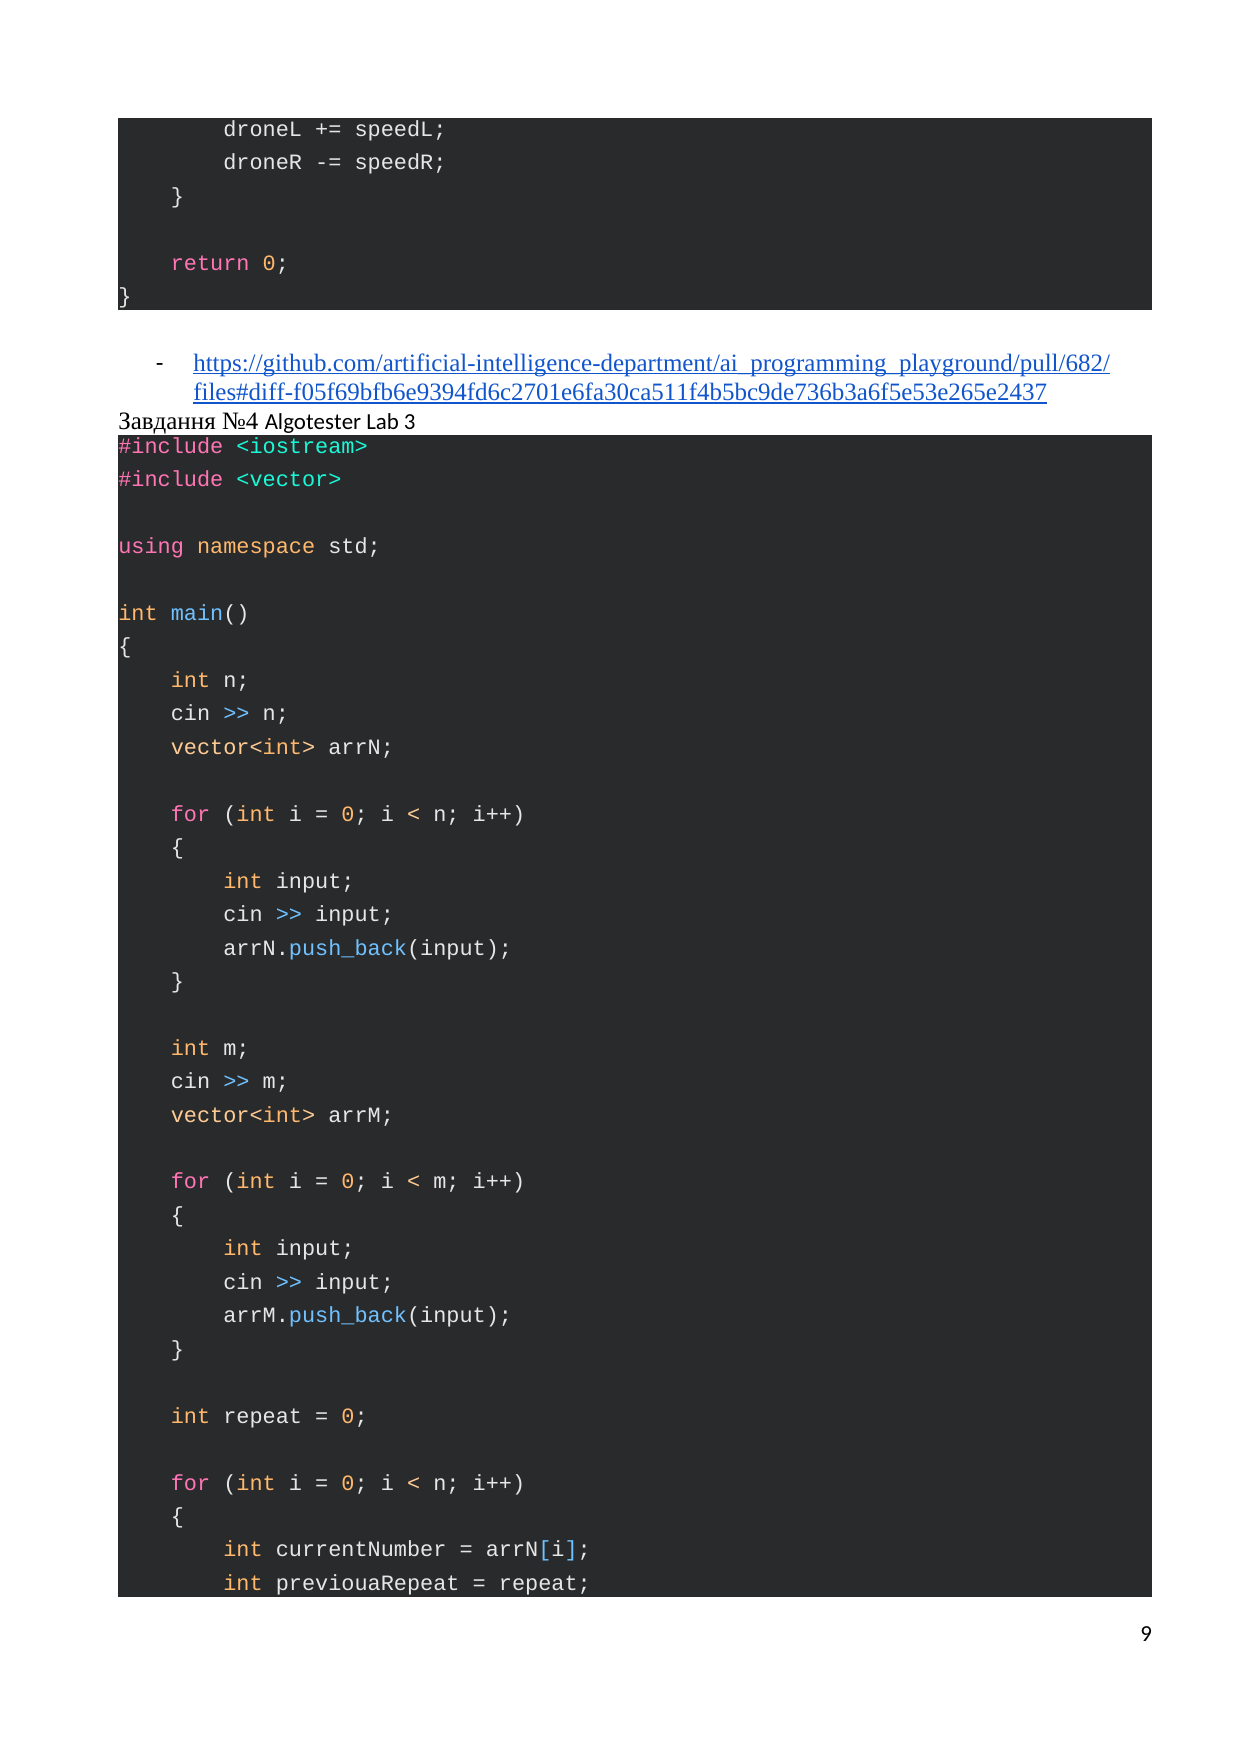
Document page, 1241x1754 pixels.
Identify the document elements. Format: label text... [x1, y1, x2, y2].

text int n; [118, 669, 1152, 694]
text int repeat = 0; [118, 1405, 1152, 1429]
text { [118, 836, 1152, 861]
text int previouaRepeat = repeat; [118, 1572, 1152, 1597]
text for (int i = 0; i < m; i++) [118, 1171, 1152, 1196]
text { [118, 1204, 1152, 1229]
list https://github.com/artificial-intelligence-department/ai_programming_playground/pull/682/files#diff-f05f69bfb6e9394fd6c2701e6fa30ca511f4b5bc9de736b3a6f5e53e265e2437 [156, 347, 1152, 406]
text } [118, 970, 1152, 995]
text droneR -= speedR; [118, 152, 1152, 176]
text arrM.push_back(input); [118, 1304, 1152, 1329]
text Завдання №4 Algotester Lab 3 [118, 406, 1152, 435]
text { [118, 636, 1152, 661]
text vector<int> arrN; [118, 736, 1152, 761]
text using namespace std; [118, 535, 1152, 560]
text int m; [118, 1037, 1152, 1062]
text int input; [118, 870, 1152, 894]
text cin >> n; [118, 703, 1152, 727]
text cin >> input; [118, 903, 1152, 928]
text arrN.push_back(input); [118, 937, 1152, 961]
text } [118, 285, 1152, 310]
text cin >> m; [118, 1070, 1152, 1095]
text droneL += speedL; [118, 118, 1152, 143]
text #include <iostream> [118, 435, 1152, 460]
text for (int i = 0; i < n; i++) [118, 1472, 1152, 1496]
text int input; [118, 1238, 1152, 1262]
text int currentNumber = arrN[i]; [118, 1538, 1152, 1563]
text vector<int> arrM; [118, 1104, 1152, 1129]
text } [118, 185, 1152, 210]
text return 0; [118, 252, 1152, 277]
text #include <vector> [118, 468, 1152, 493]
text for (int i = 0; i < n; i++) [118, 803, 1152, 828]
text int main() [118, 602, 1152, 627]
text } [118, 1338, 1152, 1363]
text { [118, 1505, 1152, 1530]
text cin >> input; [118, 1271, 1152, 1296]
